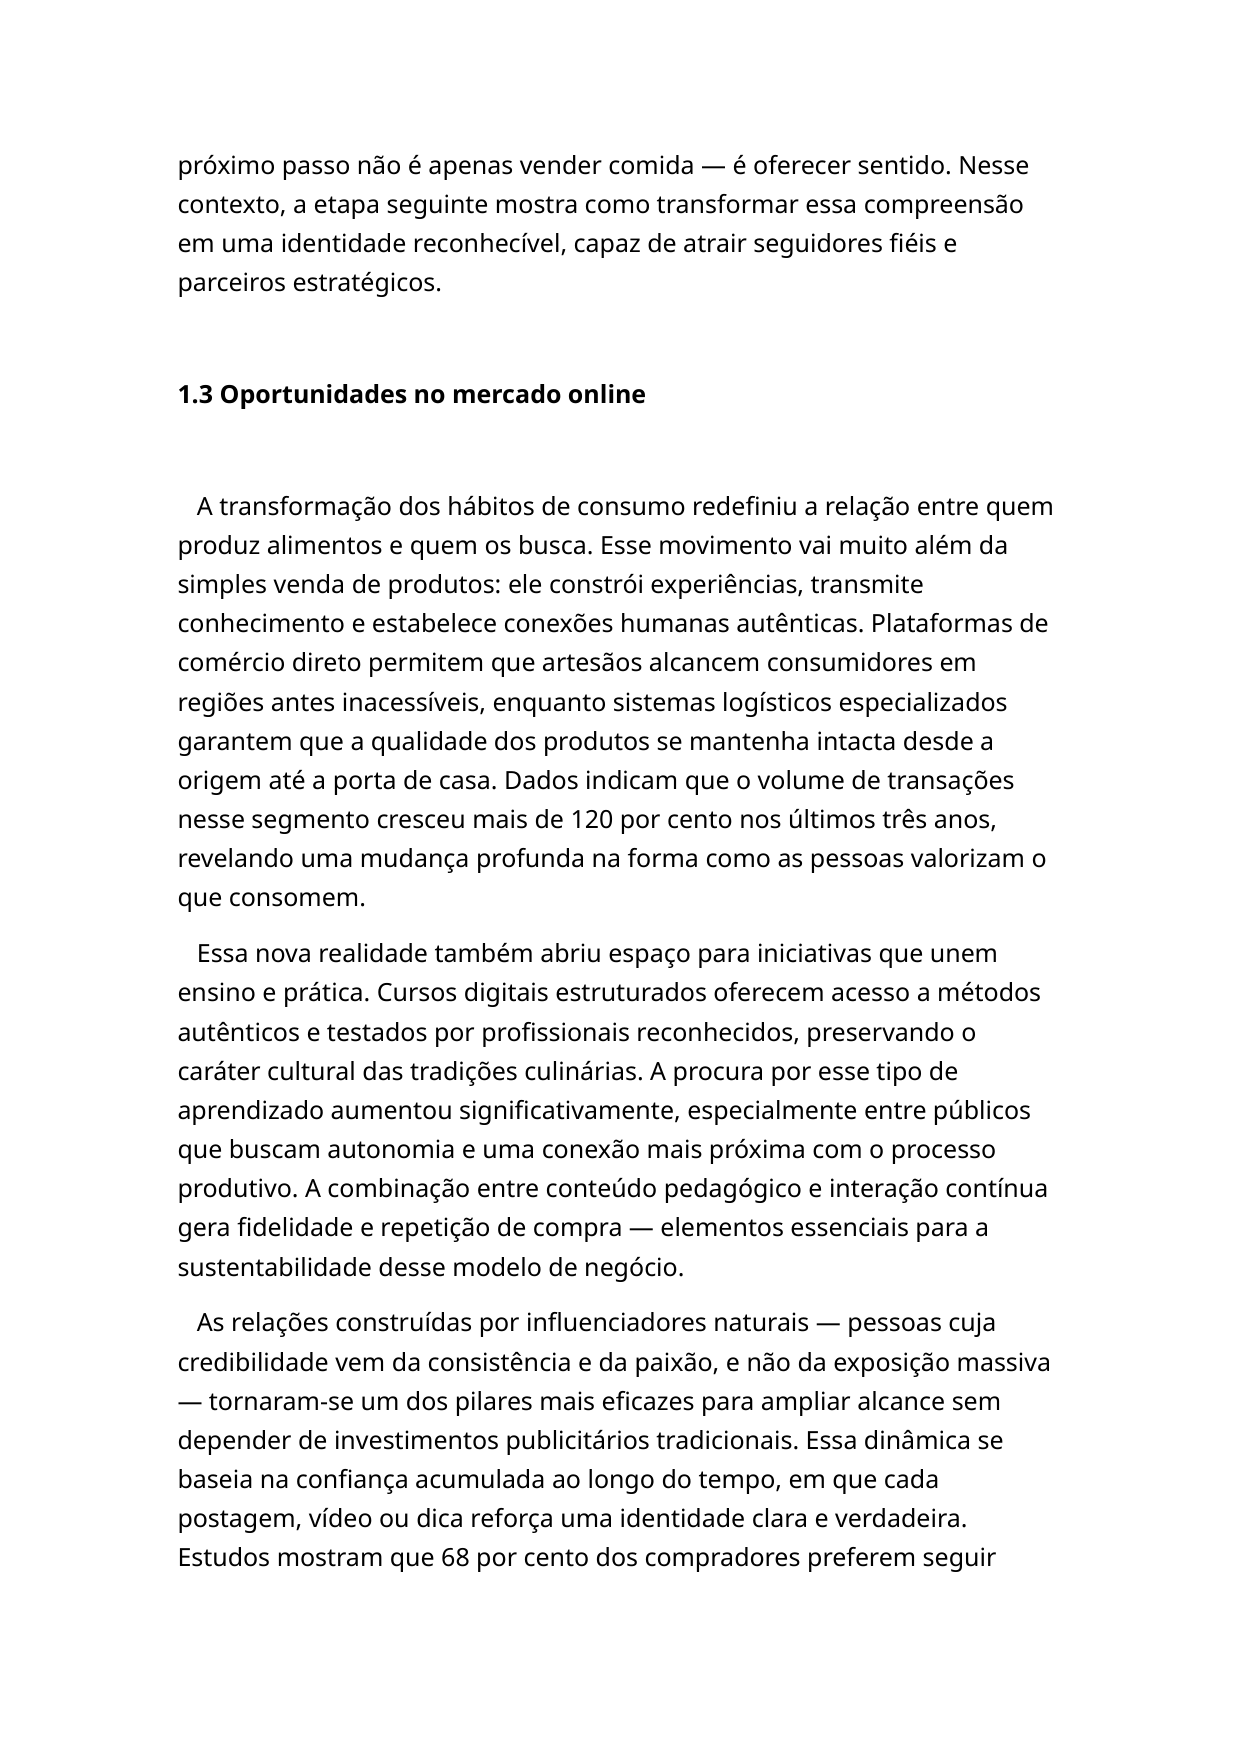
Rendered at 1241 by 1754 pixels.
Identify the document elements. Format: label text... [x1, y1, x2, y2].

text A transformação dos hábitos de consumo redefiniu a relação entre quem produz alimentos e quem os busca. Esse movimento vai muito além da simples venda de produtos: ele constrói experiências, transmite conhecimento e estabelece conexões humanas autênticas. Plataformas de comércio direto permitem que artesãos alcancem consumidores em regiões antes inacessíveis, enquanto sistemas logísticos especializados garantem que a qualidade dos produtos se mantenha intacta desde a origem até a porta de casa. Dados indicam que o volume de transações nesse segmento cresceu mais de 120 por cento nos últimos três anos, revelando uma mudança profunda na forma como as pessoas valorizam o que consomem. [177, 488, 1063, 914]
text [177, 1305, 1063, 1574]
text Essa nova realidade também abriu espaço para iniciativas que unem ensino e prática. Cursos digitais estruturados oferecem acesso a métodos autênticos e testados por profissionais reconhecidos, preservando o caráter cultural das tradições culinárias. A procura por esse tipo de aprendizado aumentou significativamente, especialmente entre públicos que buscam autonomia e uma conexão mais próxima com o processo produtivo. A combinação entre conteúdo pedagógico e interação contínua gera fidelidade e repetição de compra — elementos essenciais para a sustentabilidade desse modelo de negócio. [177, 936, 1063, 1283]
text 1.3 Oportunidades no mercado online [177, 377, 1063, 411]
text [177, 148, 1063, 299]
